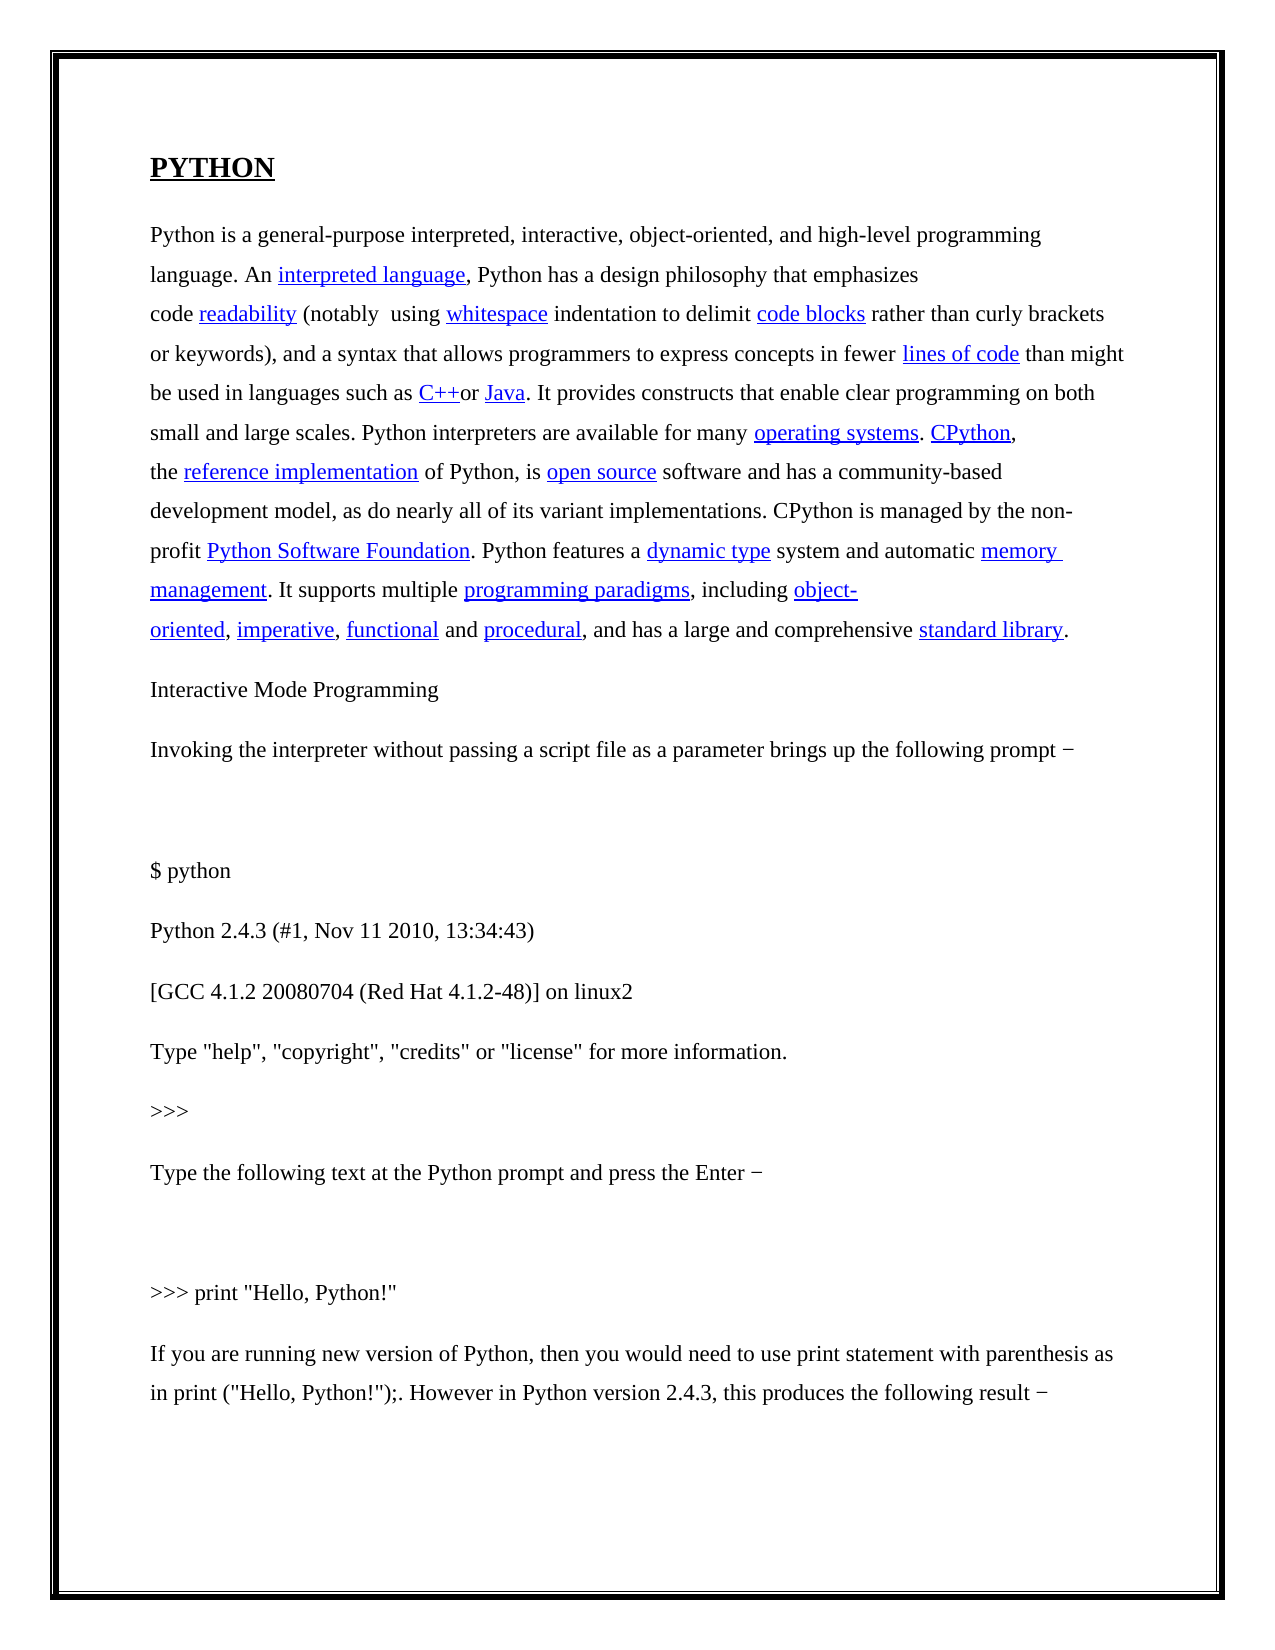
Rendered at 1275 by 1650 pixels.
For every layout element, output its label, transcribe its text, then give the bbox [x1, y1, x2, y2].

text PYTHON [150, 150, 1125, 183]
text If you are running new version of Python, then you would need to use print statement with parenthesis as in print ("Hello, Python!");. However in Python version 2.4.3, this produces the following result − [150, 1340, 1125, 1406]
text Python 2.4.3 (#1, Nov 11 2010, 13:34:43) [150, 917, 1125, 944]
text >>> print "Hello, Python!" [150, 1279, 1125, 1306]
text [GCC 4.1.2 20080704 (Red Hat 4.1.2-48)] on linux2 [150, 978, 1125, 1004]
text Invoking the interpreter without passing a script file as a parameter brings up the following prompt − [150, 737, 1125, 763]
text Type the following text at the Python prompt and press the Enter − [150, 1159, 1125, 1185]
text $ python [150, 857, 1125, 883]
text Type "help", "copyright", "credits" or "license" for more information. [150, 1038, 1125, 1064]
text Python is a general-purpose interpreted, interactive, object-oriented, and high-level programming language. An interpreted language, Python has a design philosophy that emphasizes code readability (notably using whitespace indentation to delimit code blocks rather than curly brackets or keywords), and a syntax that allows programmers to express concepts in fewer lines of code than might be used in languages such as C++or Java. It provides constructs that enable clear programming on both small and large scales. Python interpreters are available for many operating systems. CPython, the reference implementation of Python, is open source software and has a community-based development model, as do nearly all of its variant implementations. CPython is managed by the non-profit Python Software Foundation. Python features a dynamic type system and automatic memory management. It supports multiple programming paradigms, including object-oriented, imperative, functional and procedural, and has a large and comprehensive standard library. [150, 221, 1125, 642]
text >>> [150, 1098, 1125, 1125]
text Interactive Mode Programming [150, 676, 1125, 703]
